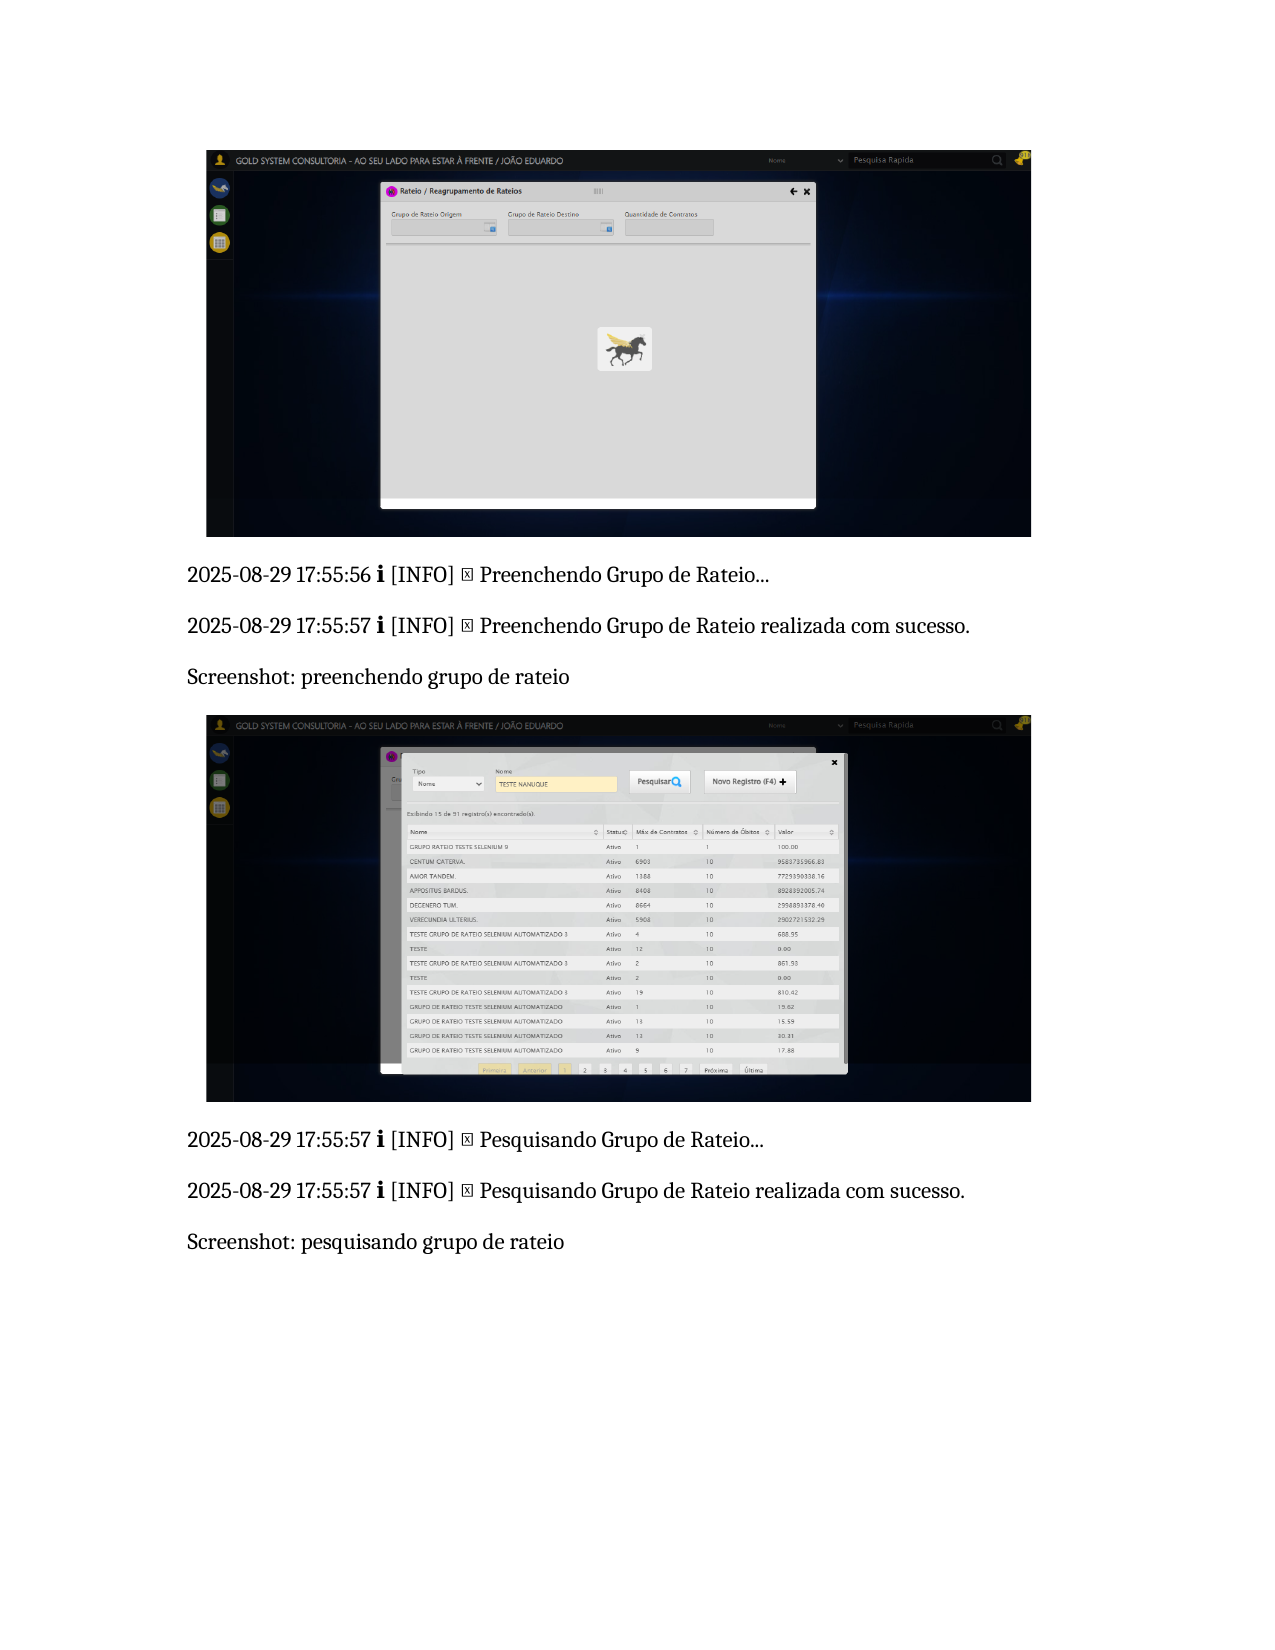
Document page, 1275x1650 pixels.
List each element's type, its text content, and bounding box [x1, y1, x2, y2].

text 2025-08-29 17:55:57 ℹ️ [INFO] 🔄 Pesquisando Grupo de Rateio... [187, 1127, 1087, 1153]
text Screenshot: preenchendo grupo de rateio [187, 664, 1087, 690]
text Screenshot: pesquisando grupo de rateio [187, 1229, 1087, 1255]
picture [206, 150, 1032, 537]
text 2025-08-29 17:55:57 ℹ️ [INFO] ✅ Pesquisando Grupo de Rateio realizada com sucesso. [187, 1178, 1087, 1204]
text 2025-08-29 17:55:57 ℹ️ [INFO] ✅ Preenchendo Grupo de Rateio realizada com sucesso. [187, 613, 1087, 639]
picture [206, 715, 1032, 1102]
text 2025-08-29 17:55:56 ℹ️ [INFO] 🔄 Preenchendo Grupo de Rateio... [187, 562, 1087, 588]
